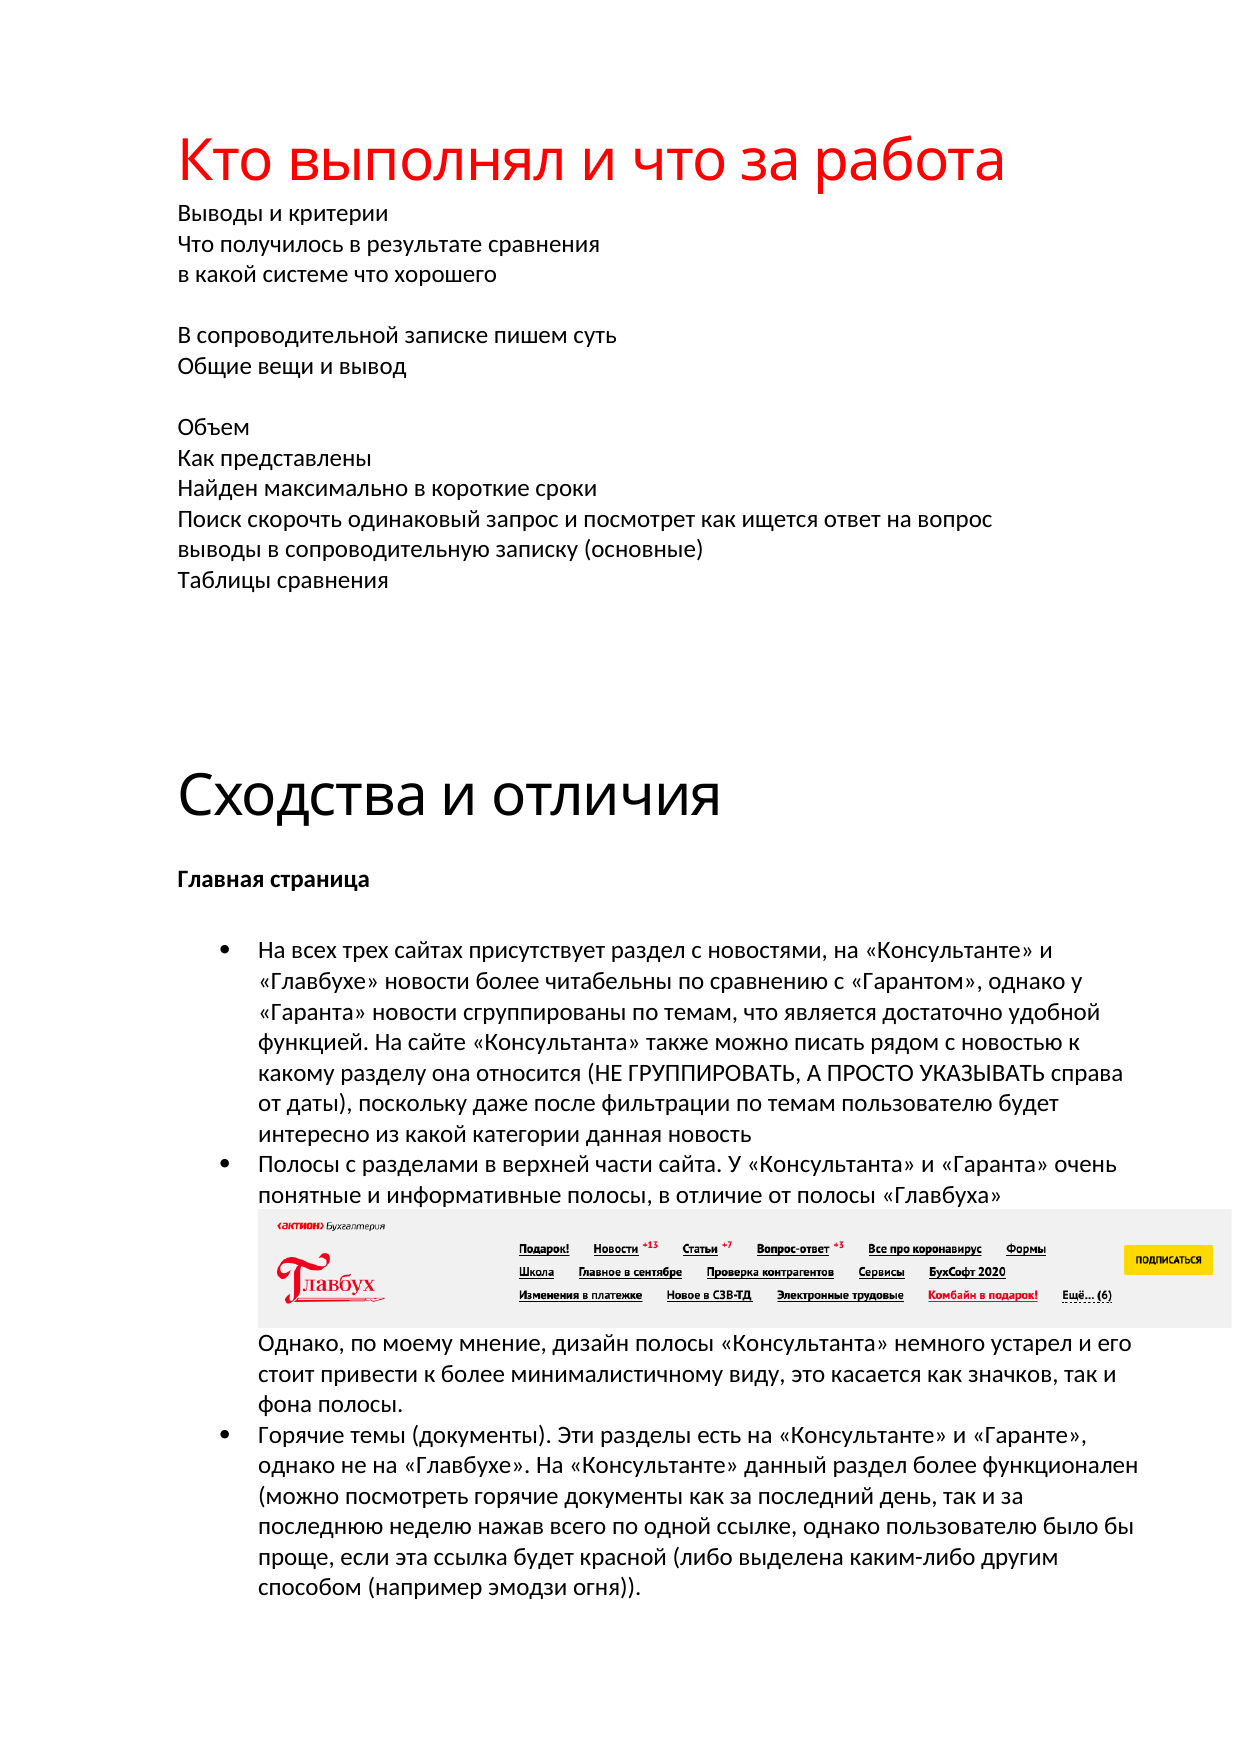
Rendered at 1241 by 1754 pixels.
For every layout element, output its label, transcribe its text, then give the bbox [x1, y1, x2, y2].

text Найден максимально в короткие сроки [177, 472, 1152, 503]
list На всех трех сайтах присутствует раздел с новостями, на «Консультанте» и «Главбухе» новости более читабельны по сравнению с «Гарантом», однако у «Гаранта» новости сгруппированы по темам, что является достаточно удобной функцией. На сайте «Консультанта» также можно писать рядом с новостью к какому разделу она относится (НЕ ГРУППИРОВАТЬ, А ПРОСТО УКАЗЫВАТЬ справа от даты), поскольку даже после фильтрации по темам пользователю будет интересно из какой категории данная новость [220, 934, 1152, 1148]
text Как представлены [177, 442, 1152, 472]
title Сходства и отличия [177, 753, 1152, 833]
text Что получилось в результате сравнения в какой системе что хорошего [177, 228, 1152, 289]
picture [257, 1209, 1232, 1328]
text В сопроводительной записке пишем суть [177, 320, 1152, 350]
text Главная страница [177, 863, 1152, 894]
text Таблицы сравнения [177, 564, 1152, 594]
list Горячие темы (документы). Эти разделы есть на «Консультанте» и «Гаранте», однако не на «Главбухе». На «Консультанте» данный раздел более функционален (можно посмотреть горячие документы как за последний день, так и за последнюю неделю нажав всего по одной ссылке, однако пользователю было бы проще, если эта ссылка будет красной (либо выделена каким-либо другим способом (например эмодзи огня)). [220, 1419, 1152, 1602]
title Кто выполнял и что за работа [177, 118, 1152, 198]
text Выводы и критерии [177, 198, 1152, 228]
text Поиск скорочть одинаковый запрос и посмотрет как ищется ответ на вопрос выводы в сопроводительную записку (основные) [177, 503, 1152, 564]
text Объем [177, 411, 1152, 442]
text Общие вещи и вывод [177, 350, 1152, 381]
